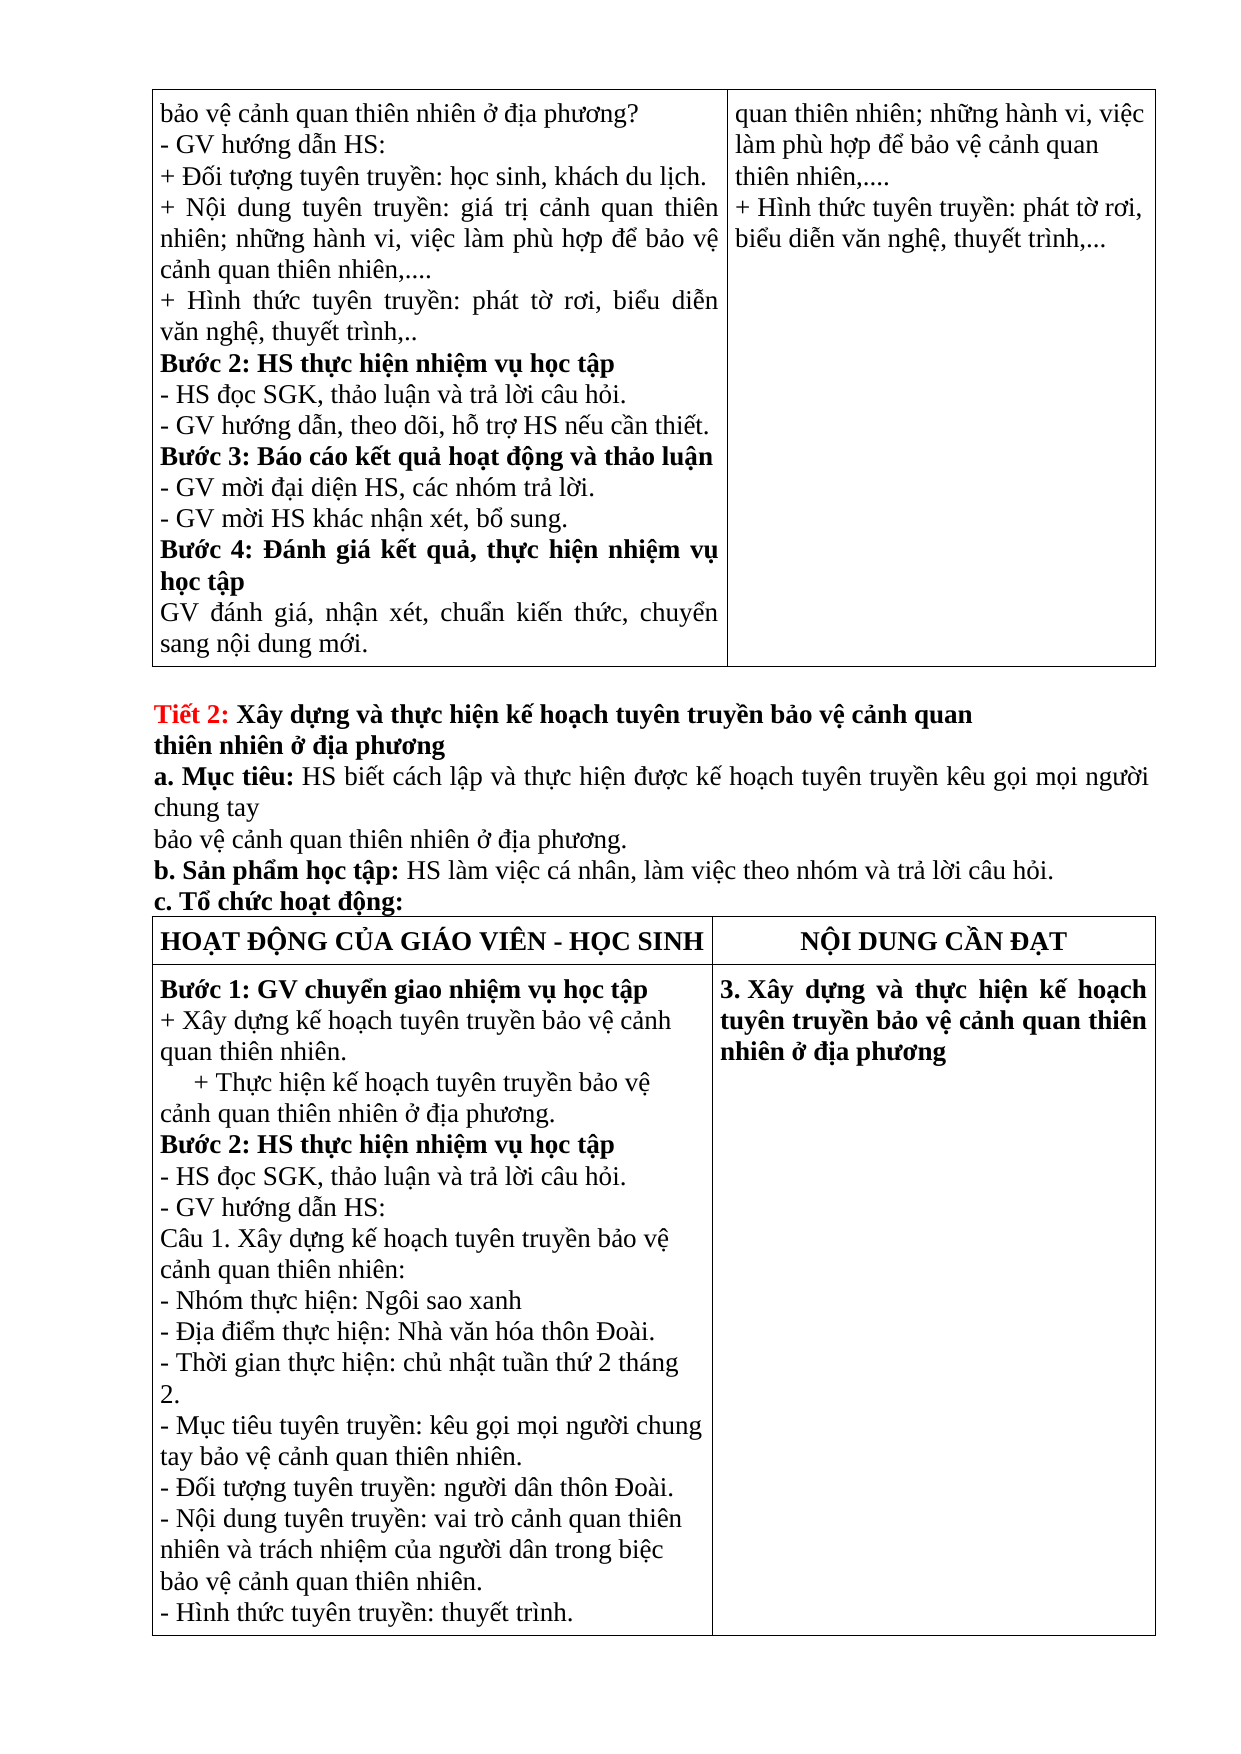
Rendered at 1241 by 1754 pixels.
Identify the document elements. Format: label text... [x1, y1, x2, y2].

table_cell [153, 90, 727, 666]
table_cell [153, 965, 712, 1635]
text b. Sản phẩm học tập: HS làm việc cá nhân, làm việc theo nhóm và trả lời câu hỏi. [153, 854, 1152, 885]
text c. Tổ chức hoạt động: [153, 885, 1152, 916]
text bảo vệ cảnh quan thiên nhiên ở địa phương. [153, 823, 1152, 854]
text a. Mục tiêu: HS biết cách lập và thực hiện được kế hoạch tuyên truyền kêu gọi mọi người chung tay [153, 760, 1152, 823]
table_header HOẠT ĐỘNG CỦA GIÁO VIÊN - HỌC SINH [153, 917, 712, 964]
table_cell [728, 90, 1155, 666]
text Tiết 2: Xây dựng và thực hiện kế hoạch tuyên truyền bảo vệ cảnh quan [153, 698, 1152, 729]
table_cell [713, 965, 1155, 1635]
text thiên nhiên ở địa phương [153, 729, 1152, 760]
table_header NỘI DUNG CẦN ĐẠT [713, 917, 1155, 964]
